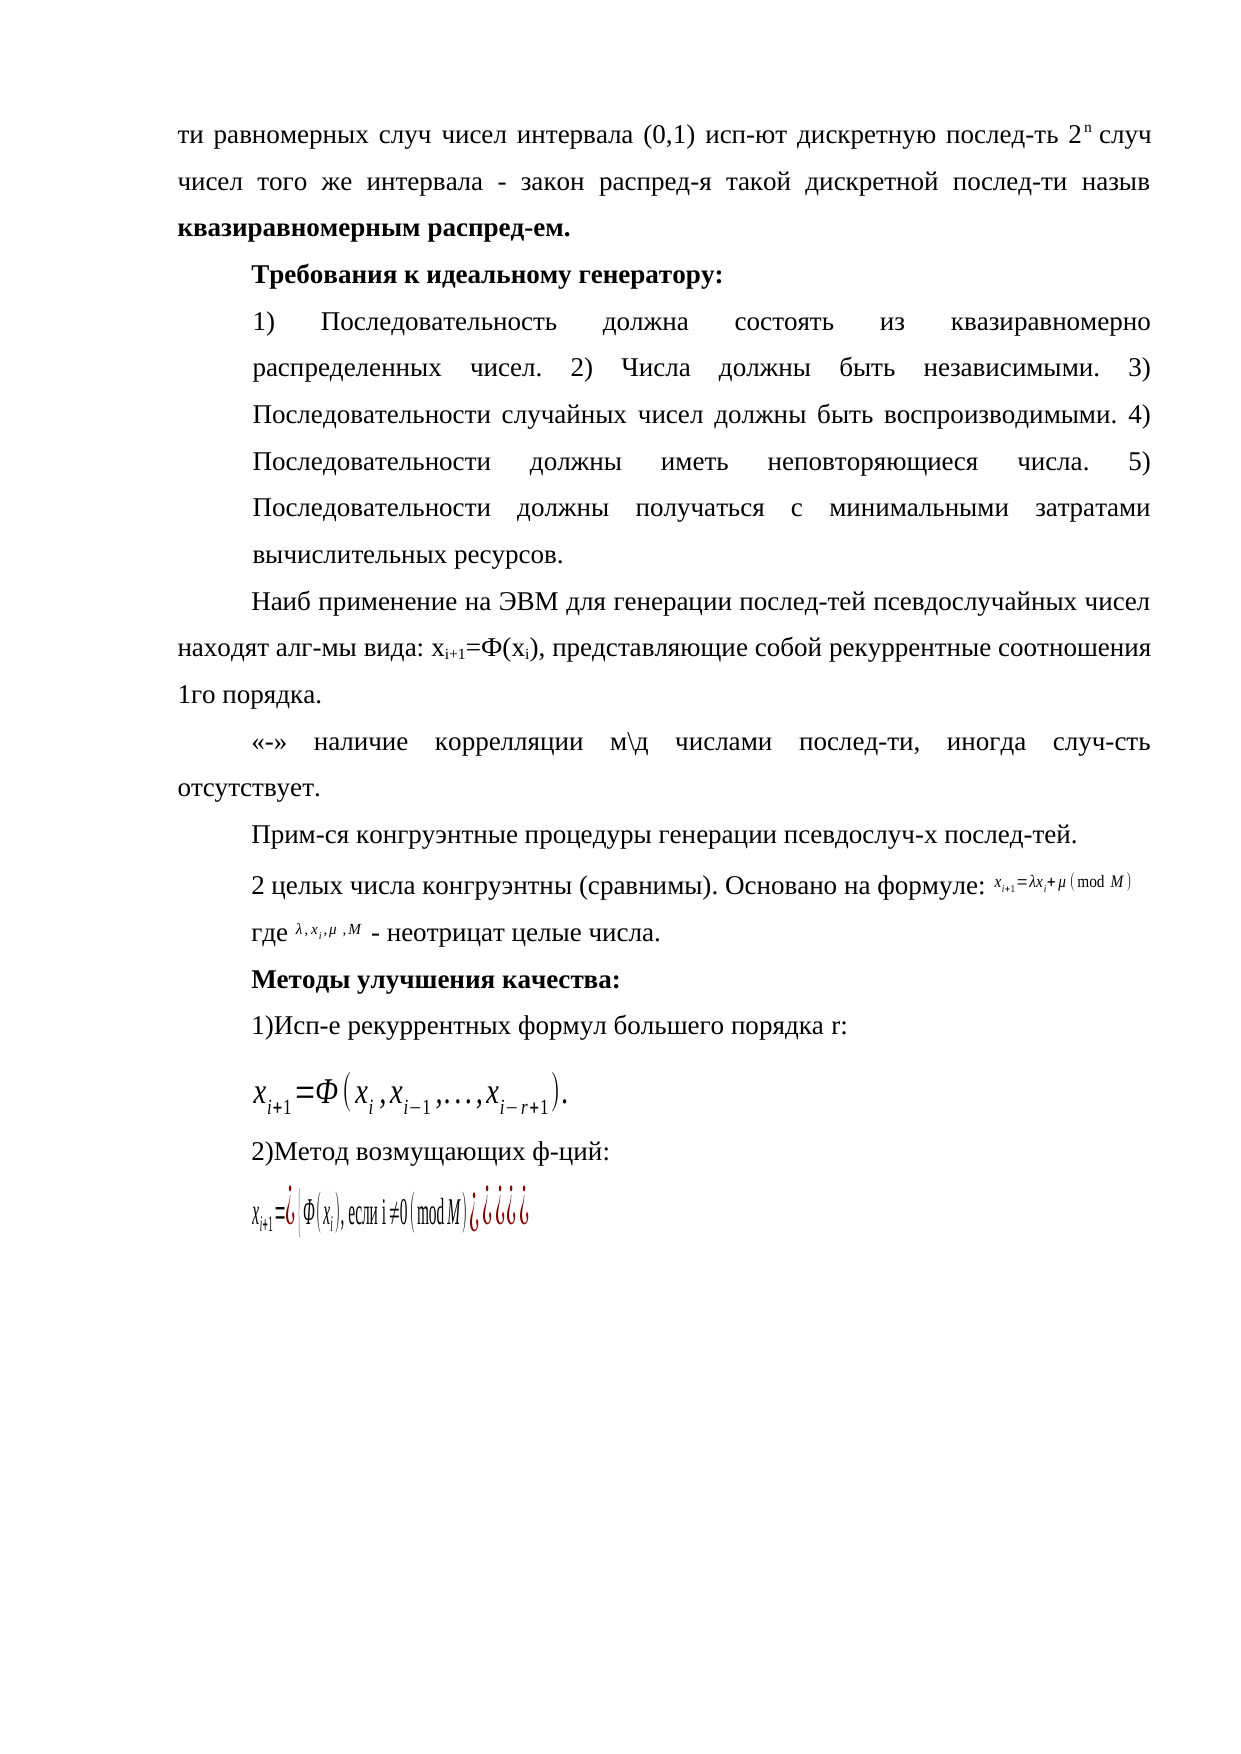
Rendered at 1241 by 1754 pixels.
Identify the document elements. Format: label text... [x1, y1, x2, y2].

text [177, 118, 1152, 243]
text 1)Исп-е рекуррентных формул большего порядка r: [177, 1009, 1152, 1041]
text где - неотрицат целые числа. [177, 916, 1152, 947]
text Требования к идеальному генератору: [177, 258, 1152, 289]
text 2 целых числа конгруэнтны (сравнимы). Основано на формуле: [177, 865, 1152, 901]
text «-» наличие коррелляции м\д числами послед-ти, иногда случ-сть отсутствует. [177, 725, 1152, 803]
text 2)Метод возмущающих ф-ций: [177, 1135, 1152, 1166]
text Наиб применение на ЭВМ для генерации послед-тей псевдослучайных чисел находят алг-мы вида: xi+1=Ф(xi), представляющие собой рекуррентные соотношения 1го порядка. [177, 585, 1152, 709]
text Методы улучшения качества: [177, 963, 1152, 994]
list 1) Последовательность должна состоять из квазиравномерно распределенных чисел. 2) Числа должны быть независимыми. 3) Последовательности случайных чисел должны быть воспроизводимыми. 4) Последовательности должны иметь неповторяющиеся числа. 5) Последовательности должны получаться с минимальными затратами вычислительных ресурсов. [252, 305, 1152, 569]
text Прим-ся конгруэнтные процедуры генерации псевдослуч-х послед-тей. [177, 818, 1152, 849]
